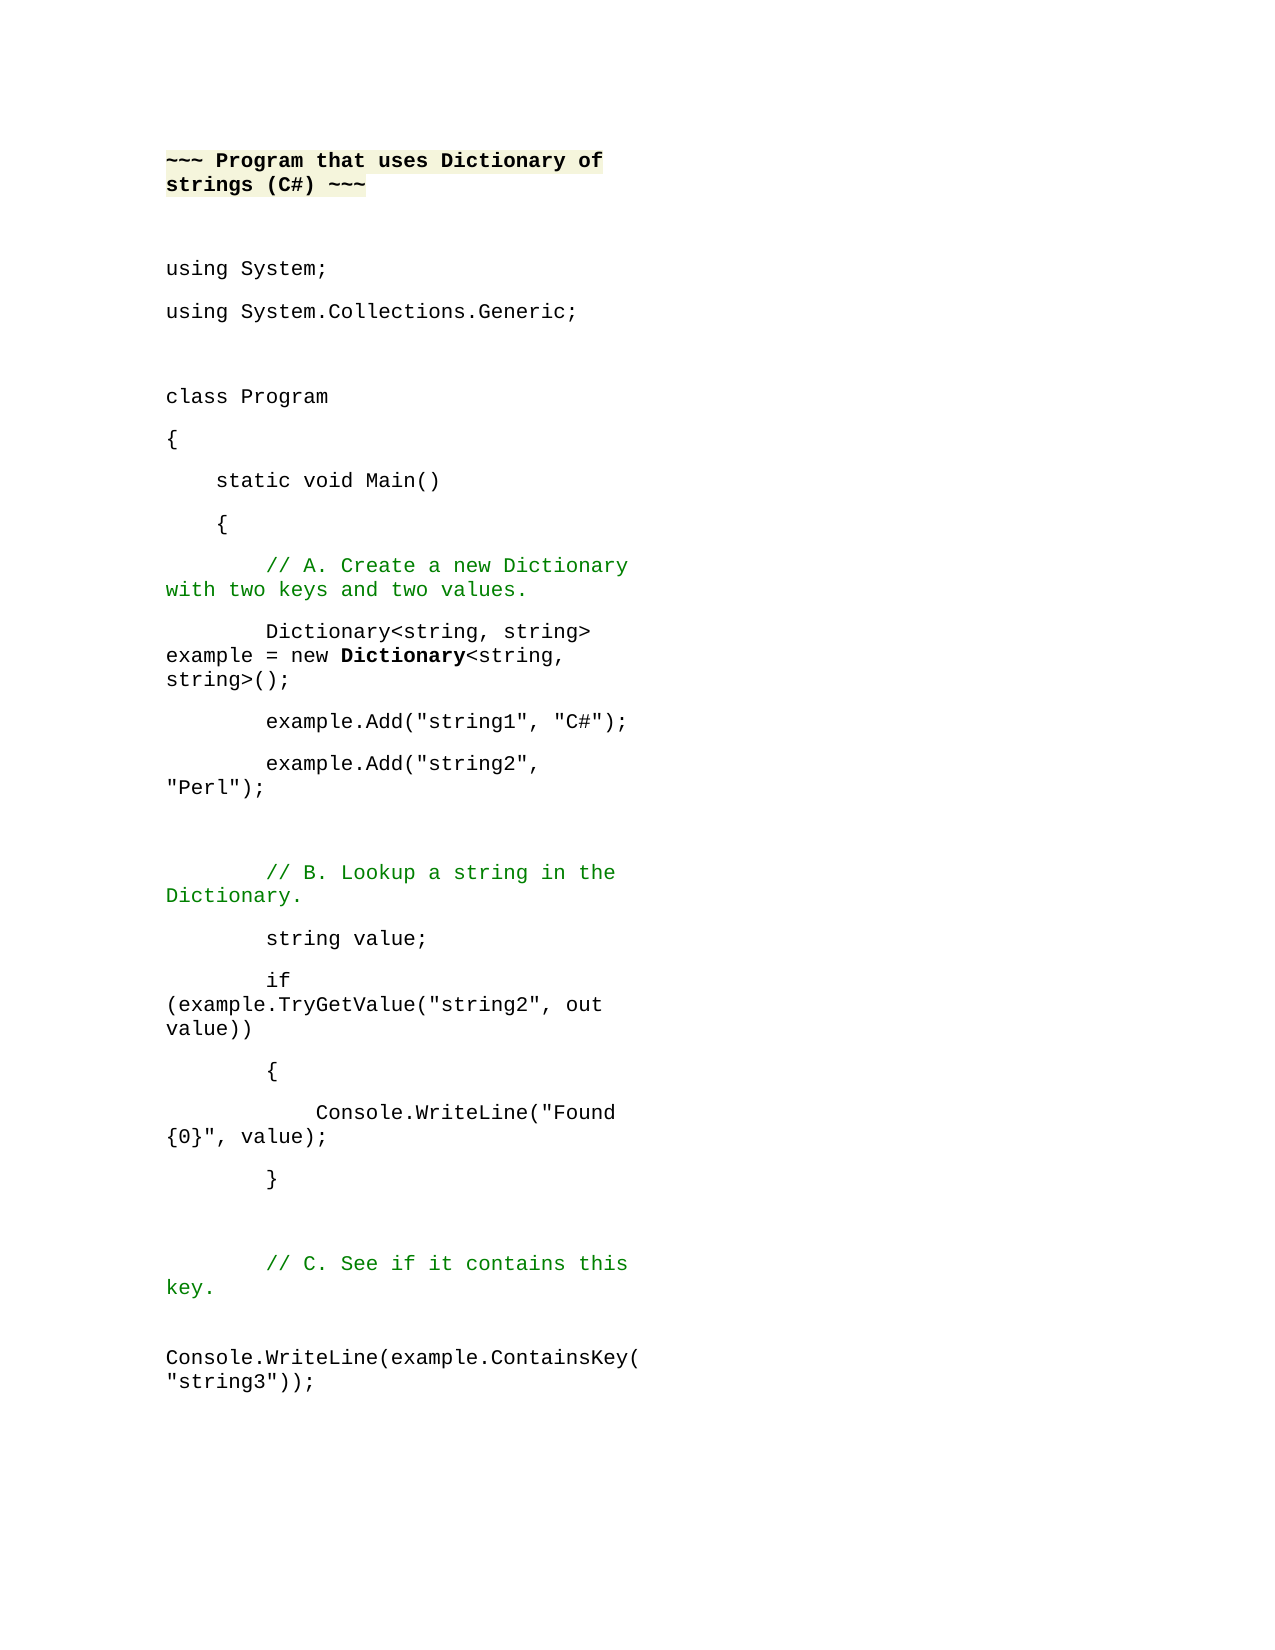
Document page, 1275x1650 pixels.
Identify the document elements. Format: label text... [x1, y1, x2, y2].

text if (example.TryGetValue("string2", out value)) [166, 970, 641, 1041]
text Console.WriteLine("Found {0}", value); [166, 1102, 641, 1149]
text { [166, 513, 641, 536]
text } [166, 1168, 641, 1192]
text { [166, 1060, 641, 1083]
text // B. Lookup a string in the Dictionary. [166, 862, 641, 909]
text static void Main() [166, 470, 641, 494]
text Console.WriteLine(example.ContainsKey("string3")); [166, 1319, 641, 1394]
text Dictionary<string, string> example = new Dictionary<string, string>(); [166, 621, 641, 692]
text class Program [166, 386, 641, 409]
text { [166, 428, 641, 452]
text example.Add("string2", "Perl"); [166, 753, 641, 801]
text using System.Collections.Generic; [166, 301, 641, 324]
text example.Add("string1", "C#"); [166, 711, 641, 734]
text // A. Create a new Dictionary with two keys and two values. [166, 555, 641, 602]
text ~~~ Program that uses Dictionary of strings (C#) ~~~ [366, 150, 641, 197]
text using System; [166, 258, 641, 282]
text string value; [166, 928, 641, 951]
text // C. See if it contains this key. [166, 1253, 641, 1300]
